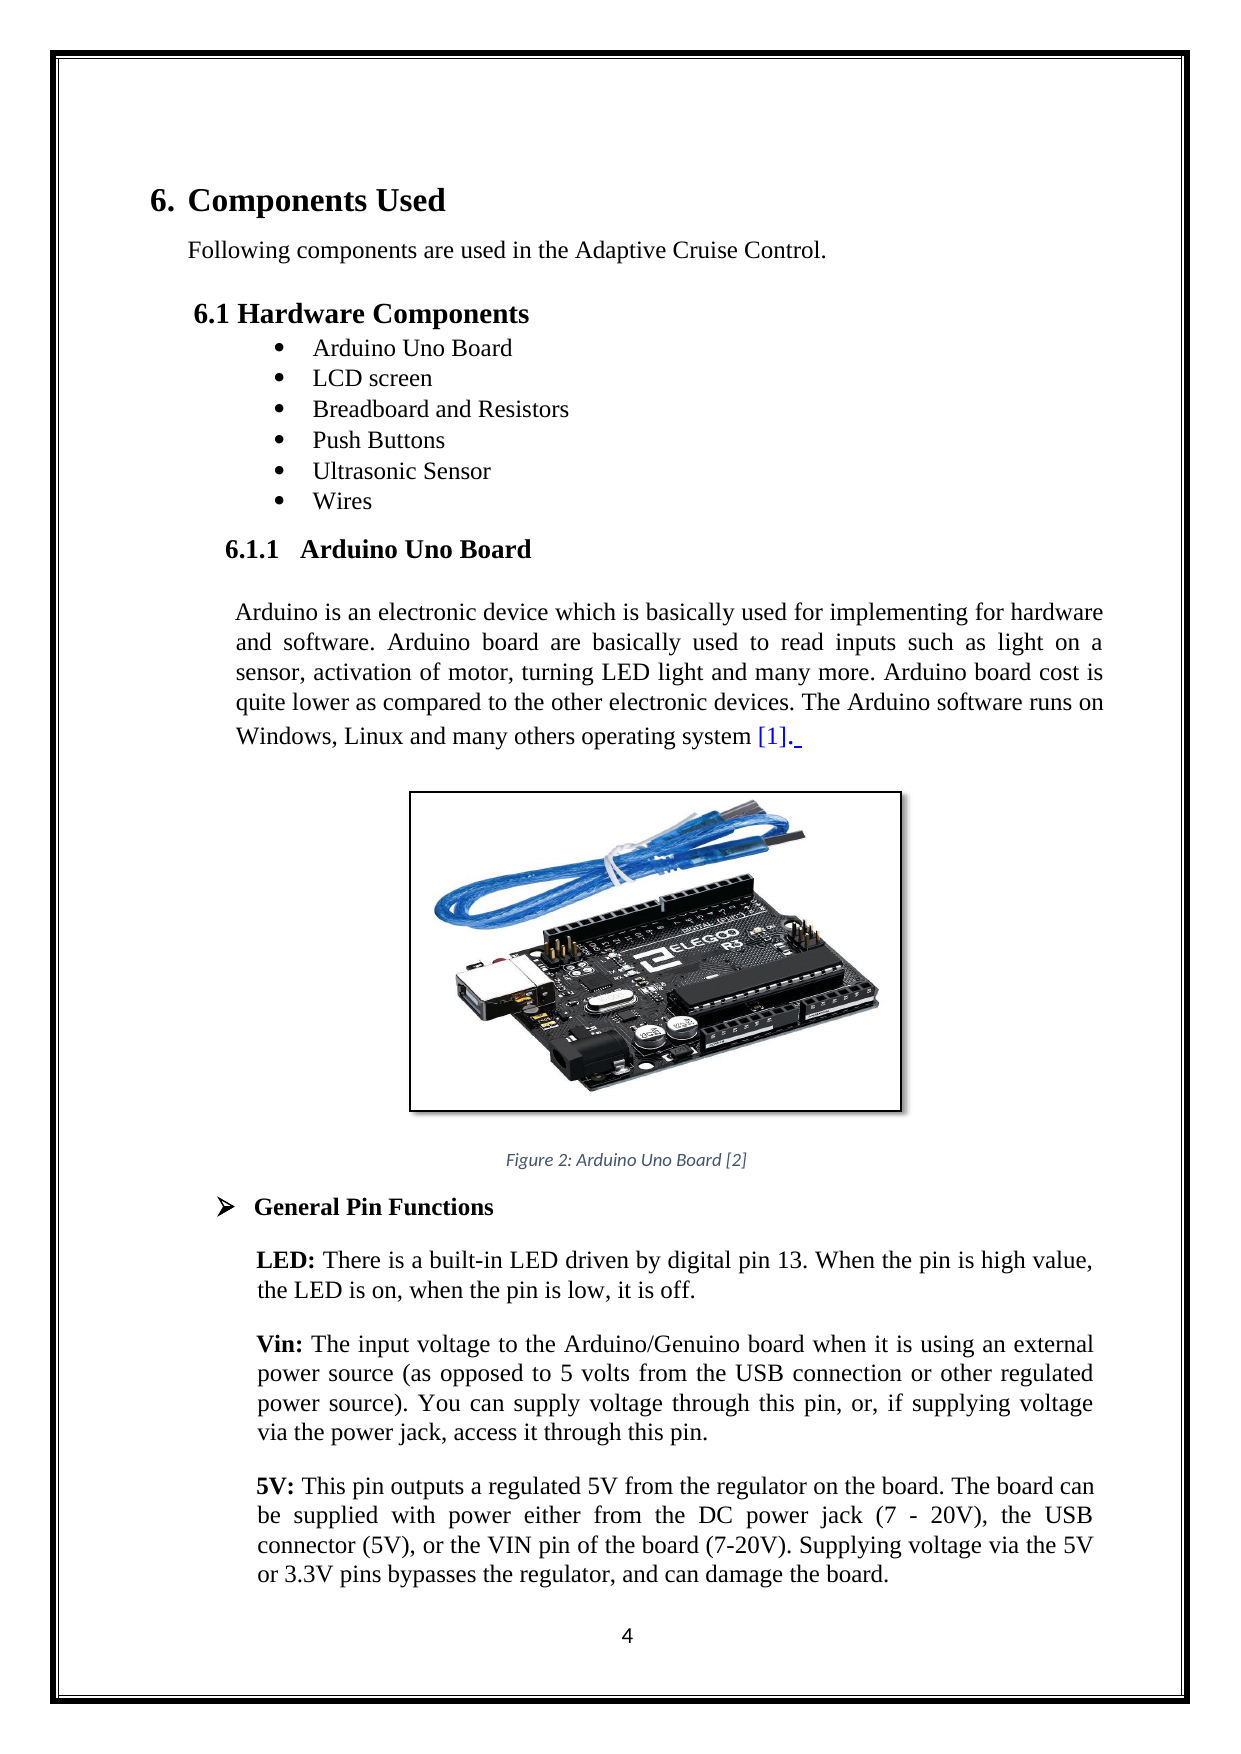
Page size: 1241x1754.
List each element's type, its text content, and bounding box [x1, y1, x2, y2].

text LED: There is a built-in LED driven by digital pin 13. When the pin is high value, the LED is on, when the pin is low, it is off. [256, 1246, 1095, 1304]
picture [405, 788, 916, 1120]
subtitle 6.1.1 Arduino Uno Board [225, 533, 1104, 564]
list Ultrasonic Sensor [275, 456, 1090, 484]
text Arduino is an electronic device which is basically used for implementing for hardware and software. Arduino board are basically used to read inputs such as light on a sensor, activation of motor, turning LED light and many more. Arduino board cost is quite lower as compared to the other electronic devices. The Arduino software runs on Windows, Linux and many others operating system [1]. [234, 597, 1104, 750]
text Vin: The input voltage to the Arduino/Genuino board when it is using an external power source (as opposed to 5 volts from the USB connection or other regulated power source). You can supply voltage through this pin, or, if supplying voltage via the power jack, access it through this pin. [256, 1329, 1095, 1446]
list Wires [275, 486, 1090, 515]
list Push Buttons [275, 425, 1090, 454]
list Breadboard and Resistors [275, 394, 1090, 423]
list General Pin Functions [216, 1192, 1095, 1221]
subtitle Components Used [150, 180, 1104, 219]
text 5V: This pin outputs a regulated 5V from the regulator on the board. The board can be supplied with power either from the DC power jack (7 - 20V), the USB connector (5V), or the VIN pin of the board (7-20V). Supplying voltage via the 5V or 3.3V pins bypasses the regulator, and can damage the board. [256, 1471, 1095, 1588]
text Following components are used in the Adaptive Cruise Control. [187, 235, 1090, 264]
subtitle 6.1 Hardware Components [193, 297, 1104, 330]
list Arduino Uno Board [275, 333, 1090, 362]
list LCD screen [275, 363, 1090, 392]
